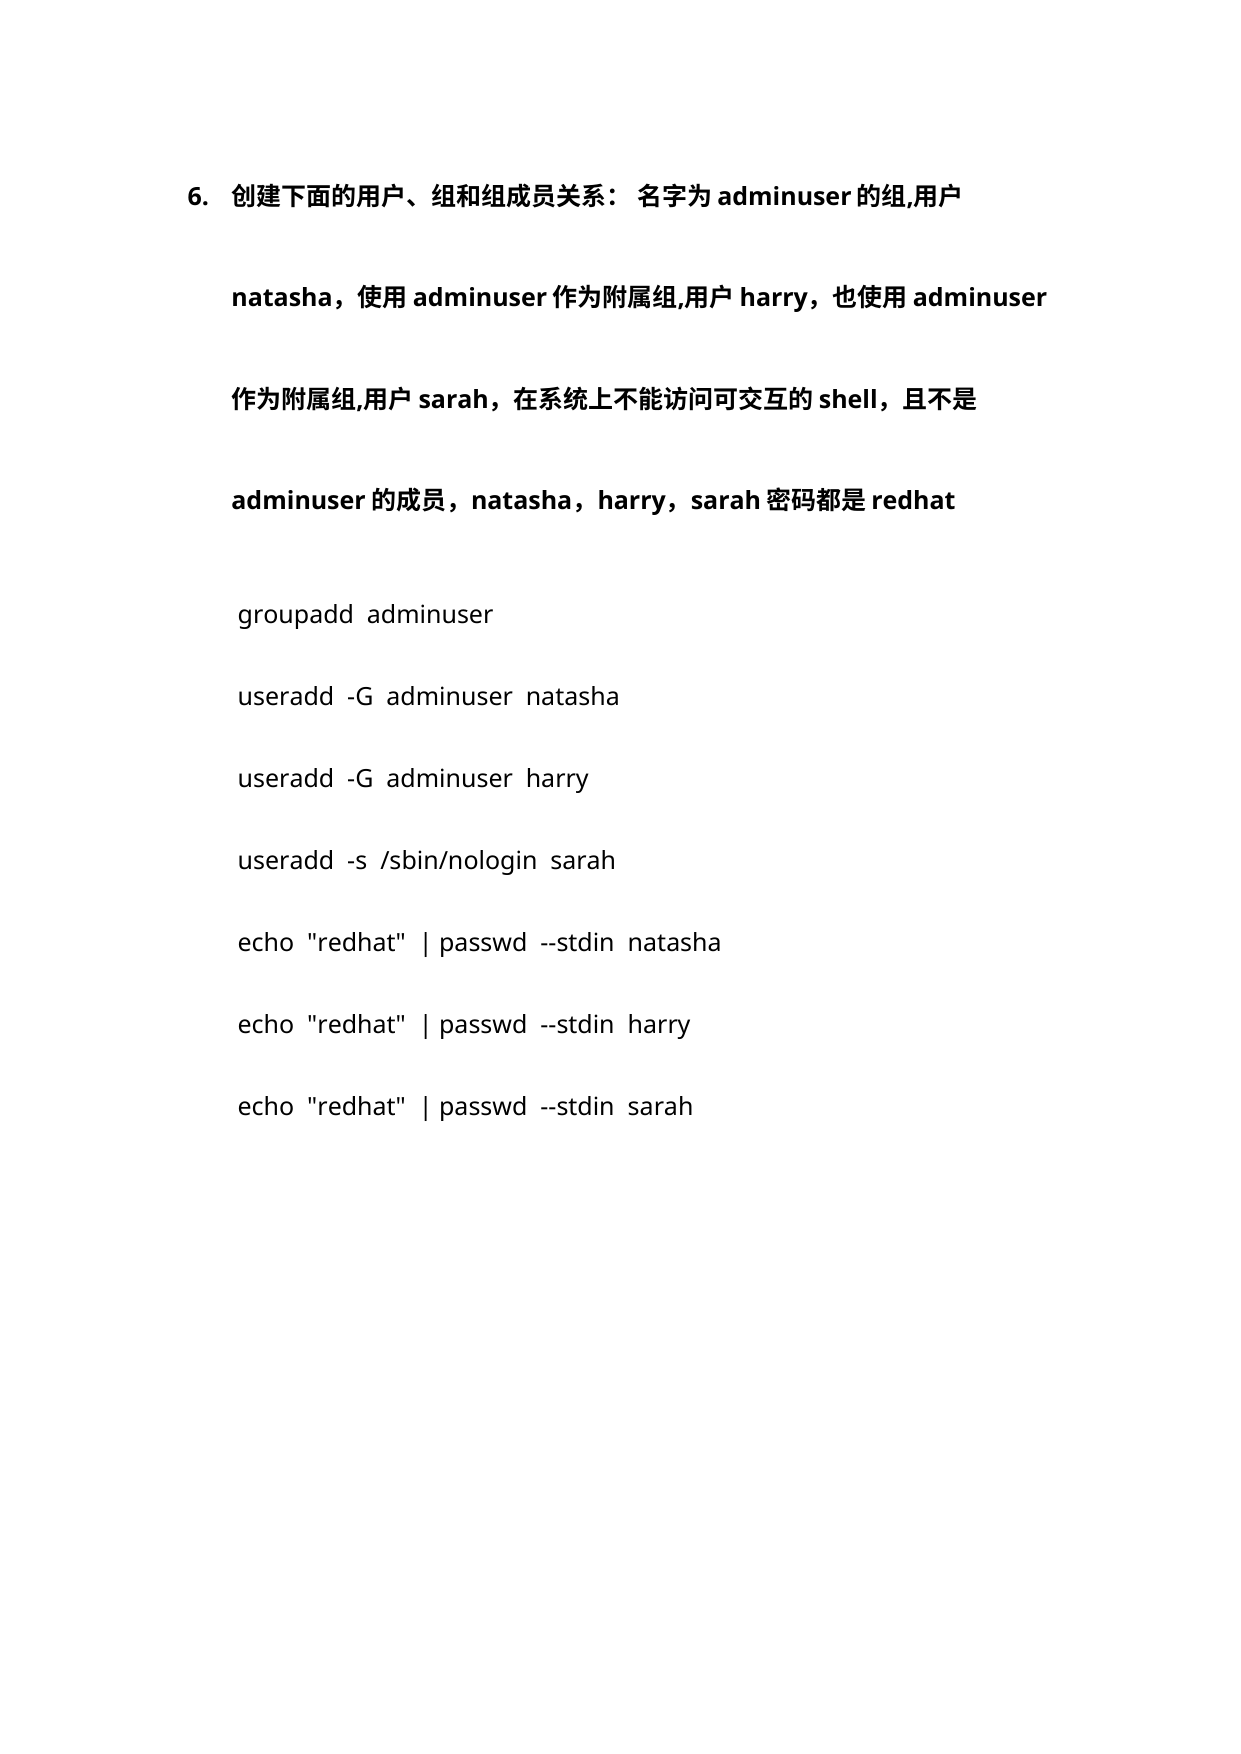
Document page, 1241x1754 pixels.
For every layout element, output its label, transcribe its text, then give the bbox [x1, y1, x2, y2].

text useradd -s /sbin/nologin sarah [187, 827, 1053, 892]
text echo "redhat" | passwd --stdin natasha [187, 909, 1053, 974]
text useradd -G adminuser natasha [187, 663, 1053, 728]
text useradd -G adminuser harry [187, 745, 1053, 810]
text echo "redhat" | passwd --stdin harry [187, 991, 1053, 1056]
subtitle 创建下面的用户、组和组成员关系： 名字为adminuser的组,用户natasha，使用adminuser作为附属组,用户harry，也使用adminuser作为附属组,用户sarah，在系统上不能访问可交互的shell，且不是adminuser的成员，natasha，harry，sarah密码都是redhat [187, 162, 1053, 531]
text groupadd adminuser [187, 581, 1053, 646]
text echo "redhat" | passwd --stdin sarah [187, 1073, 1053, 1138]
